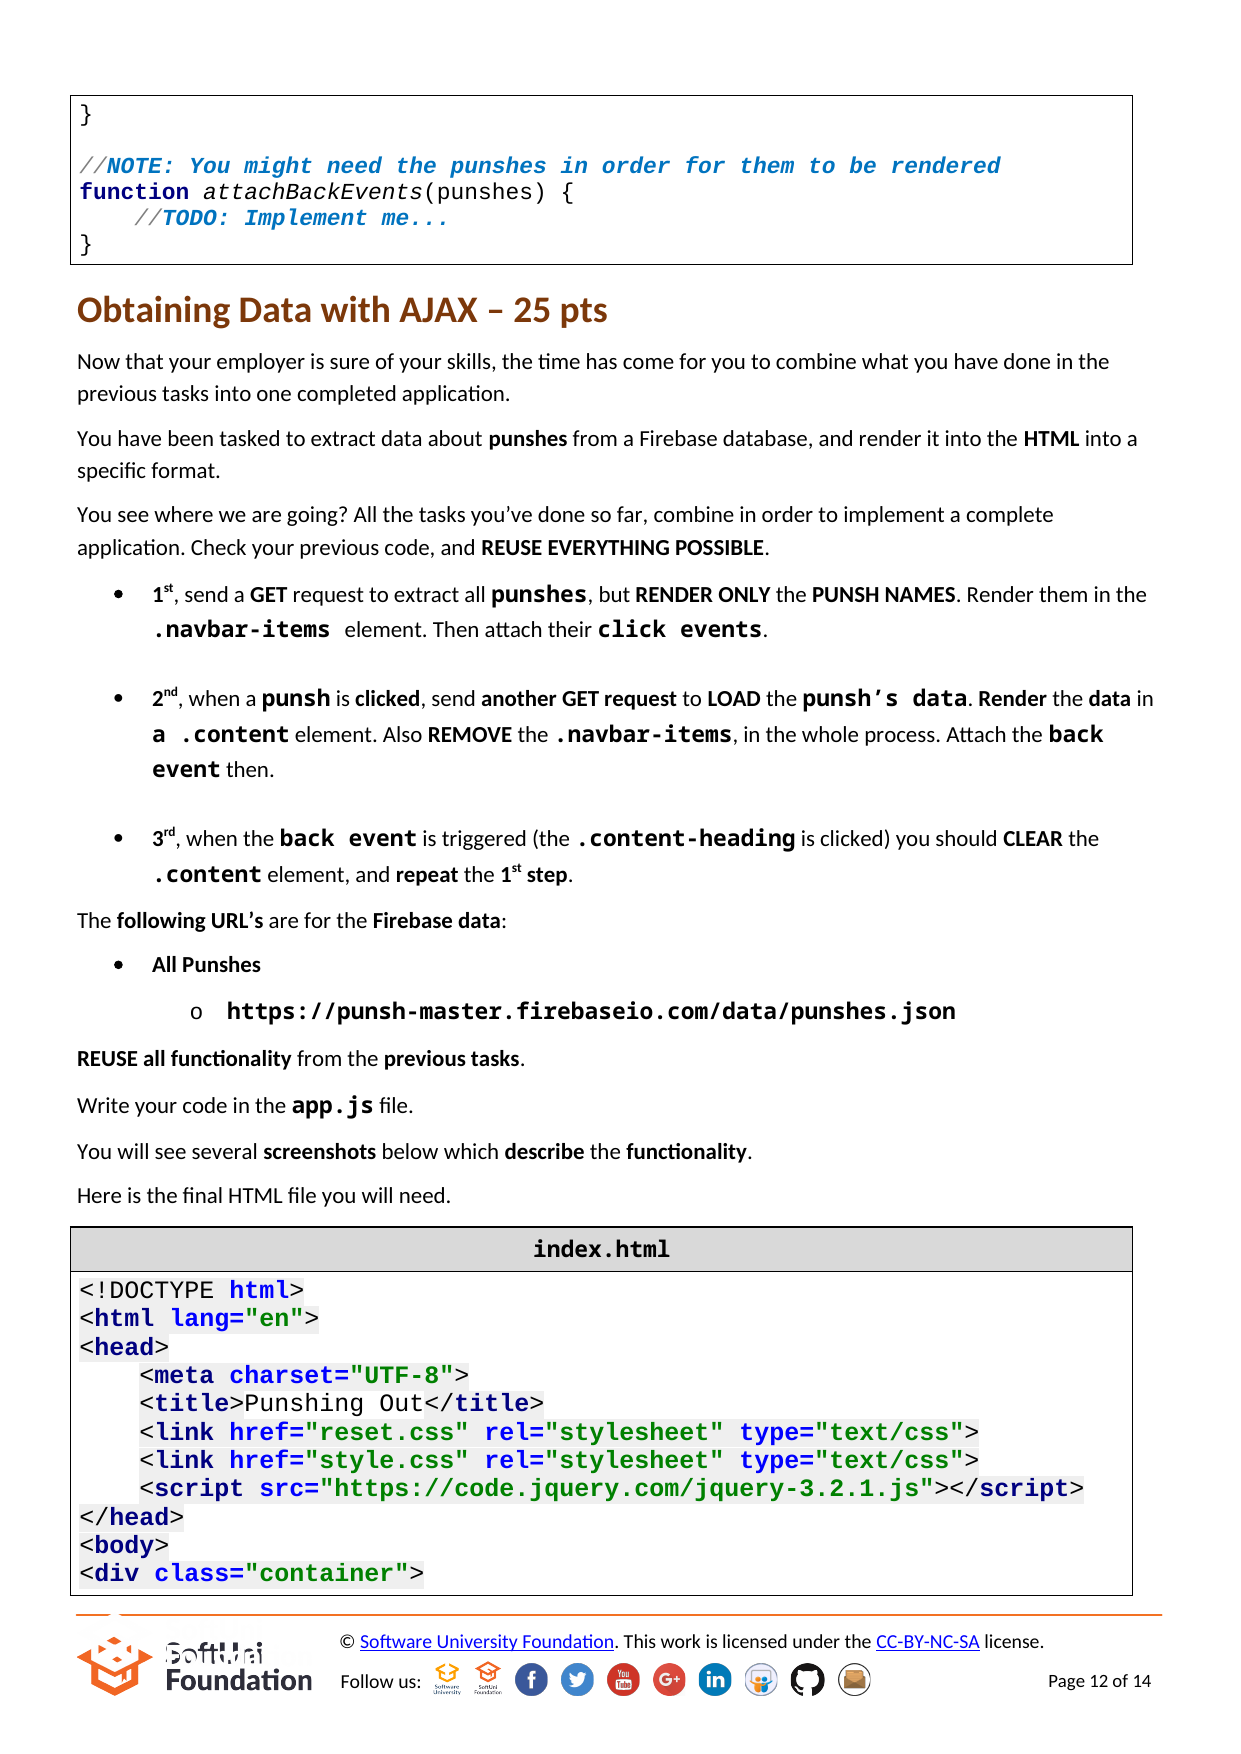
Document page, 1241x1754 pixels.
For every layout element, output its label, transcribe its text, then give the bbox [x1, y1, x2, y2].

list 1st, send a GET request to extract all punshes, but RENDER ONLY the PUNSH NAMES. Render them in the .navbar-items element. Then attach their click events. [114, 577, 1163, 645]
text Here is the final HTML file you will need. [77, 1182, 1163, 1210]
list 2nd, when a punsh is clicked, send another GET request to LOAD the punsh’s data. Render the data in a .content element. Also REMOVE the .navbar-items, in the whole process. Attach the back event then. [114, 682, 1163, 785]
picture [790, 1663, 825, 1696]
text You will see several screenshots below which describe the functionality. [77, 1137, 1163, 1165]
text The following URL’s are for the Firebase data: [77, 906, 1163, 934]
list 3rd, when the back event is triggered (the .content-heading is clicked) you should CLEAR the .content element, and repeat the 1st step. [114, 822, 1163, 889]
picture [561, 1663, 594, 1696]
picture [722, 1686, 732, 1696]
list All Punshes [114, 951, 1163, 979]
list https://punsh-master.firebaseio.com/data/punshes.json [189, 995, 1163, 1027]
picture [698, 1663, 708, 1673]
picture [745, 1663, 778, 1696]
text Now that your employer is sure of your skills, the time has come for you to combine what you have done in the previous tasks into one completed application. [77, 347, 1163, 407]
picture [607, 1663, 640, 1696]
table_header index.html [71, 1228, 1132, 1271]
text You have been tasked to extract data about punshes from a Firebase database, and render it into the HTML into a specific format. [77, 424, 1163, 484]
subtitle Obtaining Data with AJAX – 25 pts [77, 286, 1163, 332]
picture [653, 1663, 686, 1696]
picture [713, 1677, 724, 1687]
picture [838, 1663, 871, 1696]
picture [722, 1663, 732, 1673]
text You see where we are going? All the tasks you’ve done so far, combine in order to implement a complete application. Check your previous code, and REUSE EVERYTHING POSSIBLE. [77, 501, 1163, 561]
picture [474, 1661, 502, 1696]
text Write your code in the app.js file. [77, 1088, 1163, 1120]
text REUSE all functionality from the previous tasks. [77, 1044, 1163, 1072]
picture [76, 1612, 312, 1696]
picture [698, 1686, 708, 1696]
picture [433, 1663, 461, 1696]
picture [515, 1663, 548, 1696]
